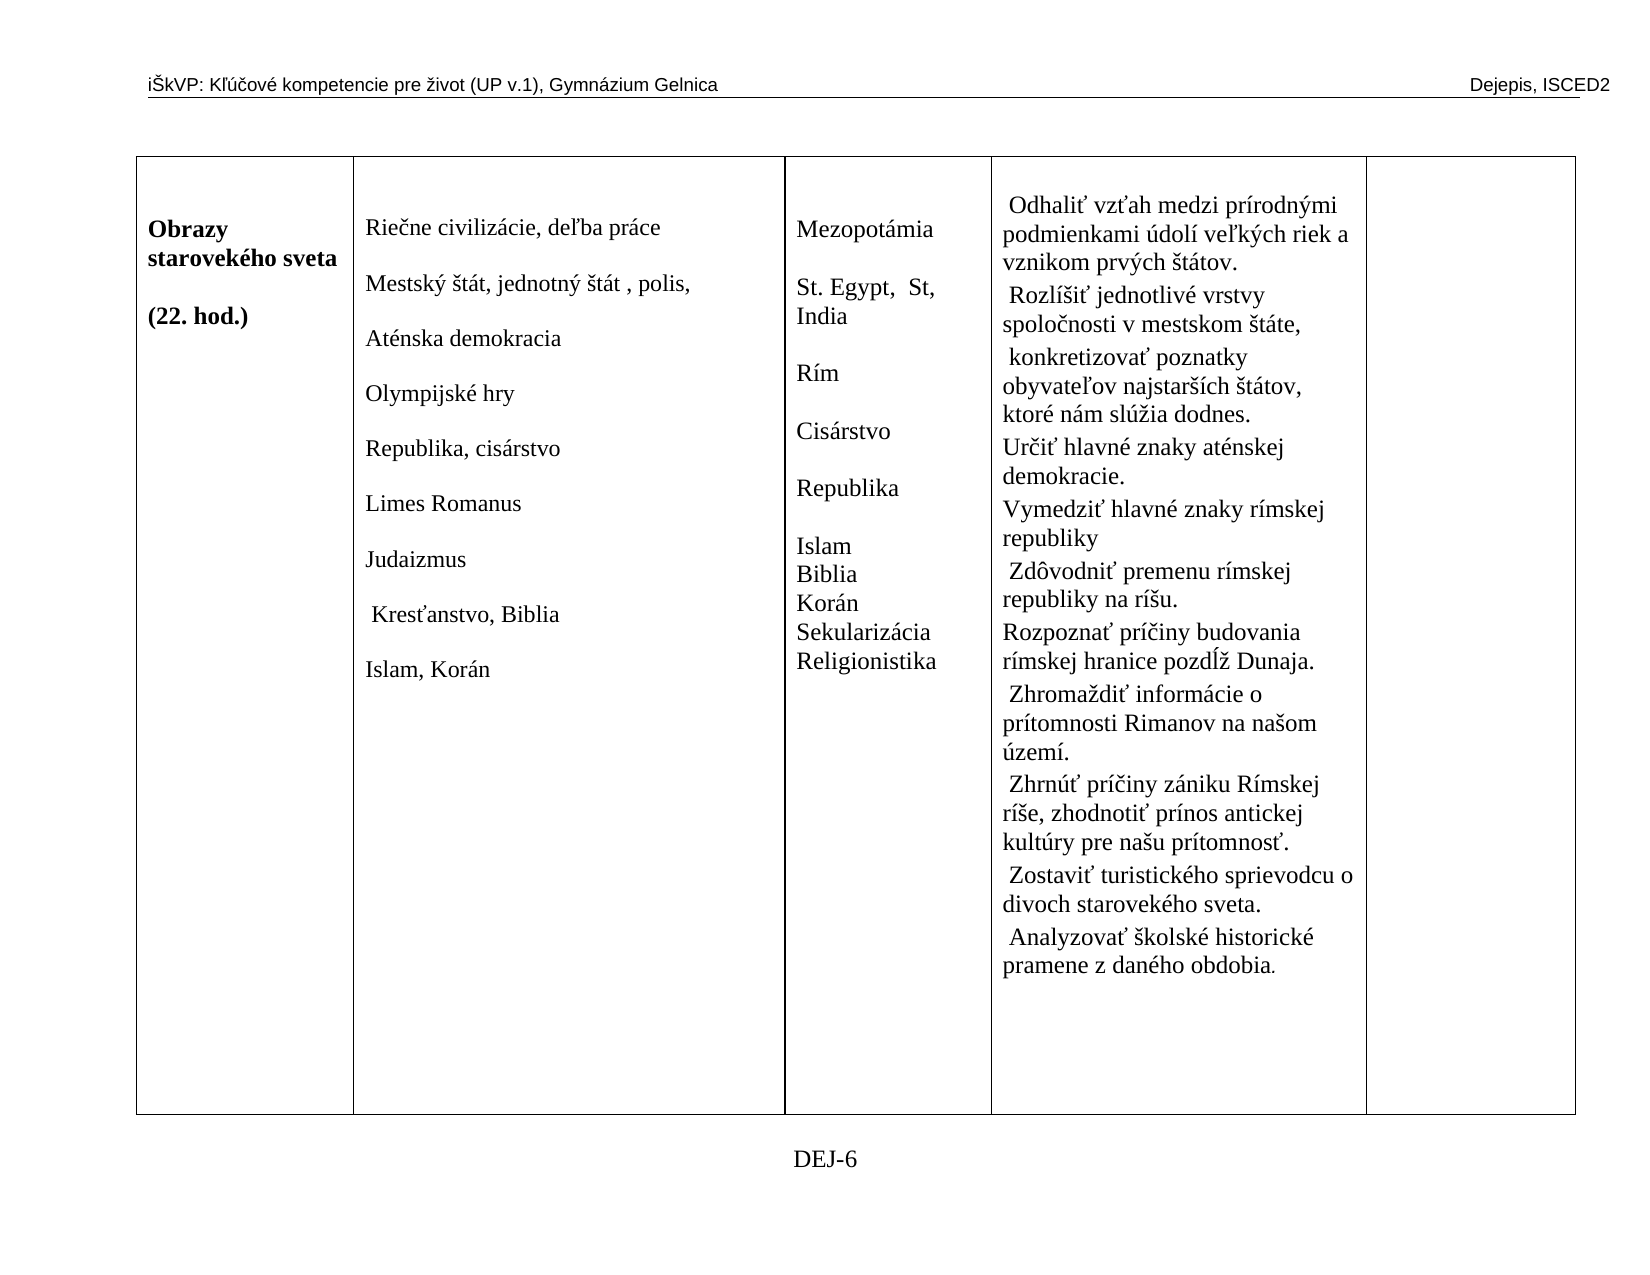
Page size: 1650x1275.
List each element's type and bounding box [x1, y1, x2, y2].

table_cell [137, 157, 353, 1114]
table_cell [354, 157, 784, 1114]
table_cell [786, 157, 991, 1114]
table_cell [1367, 157, 1575, 1114]
table_cell [992, 157, 1366, 1114]
